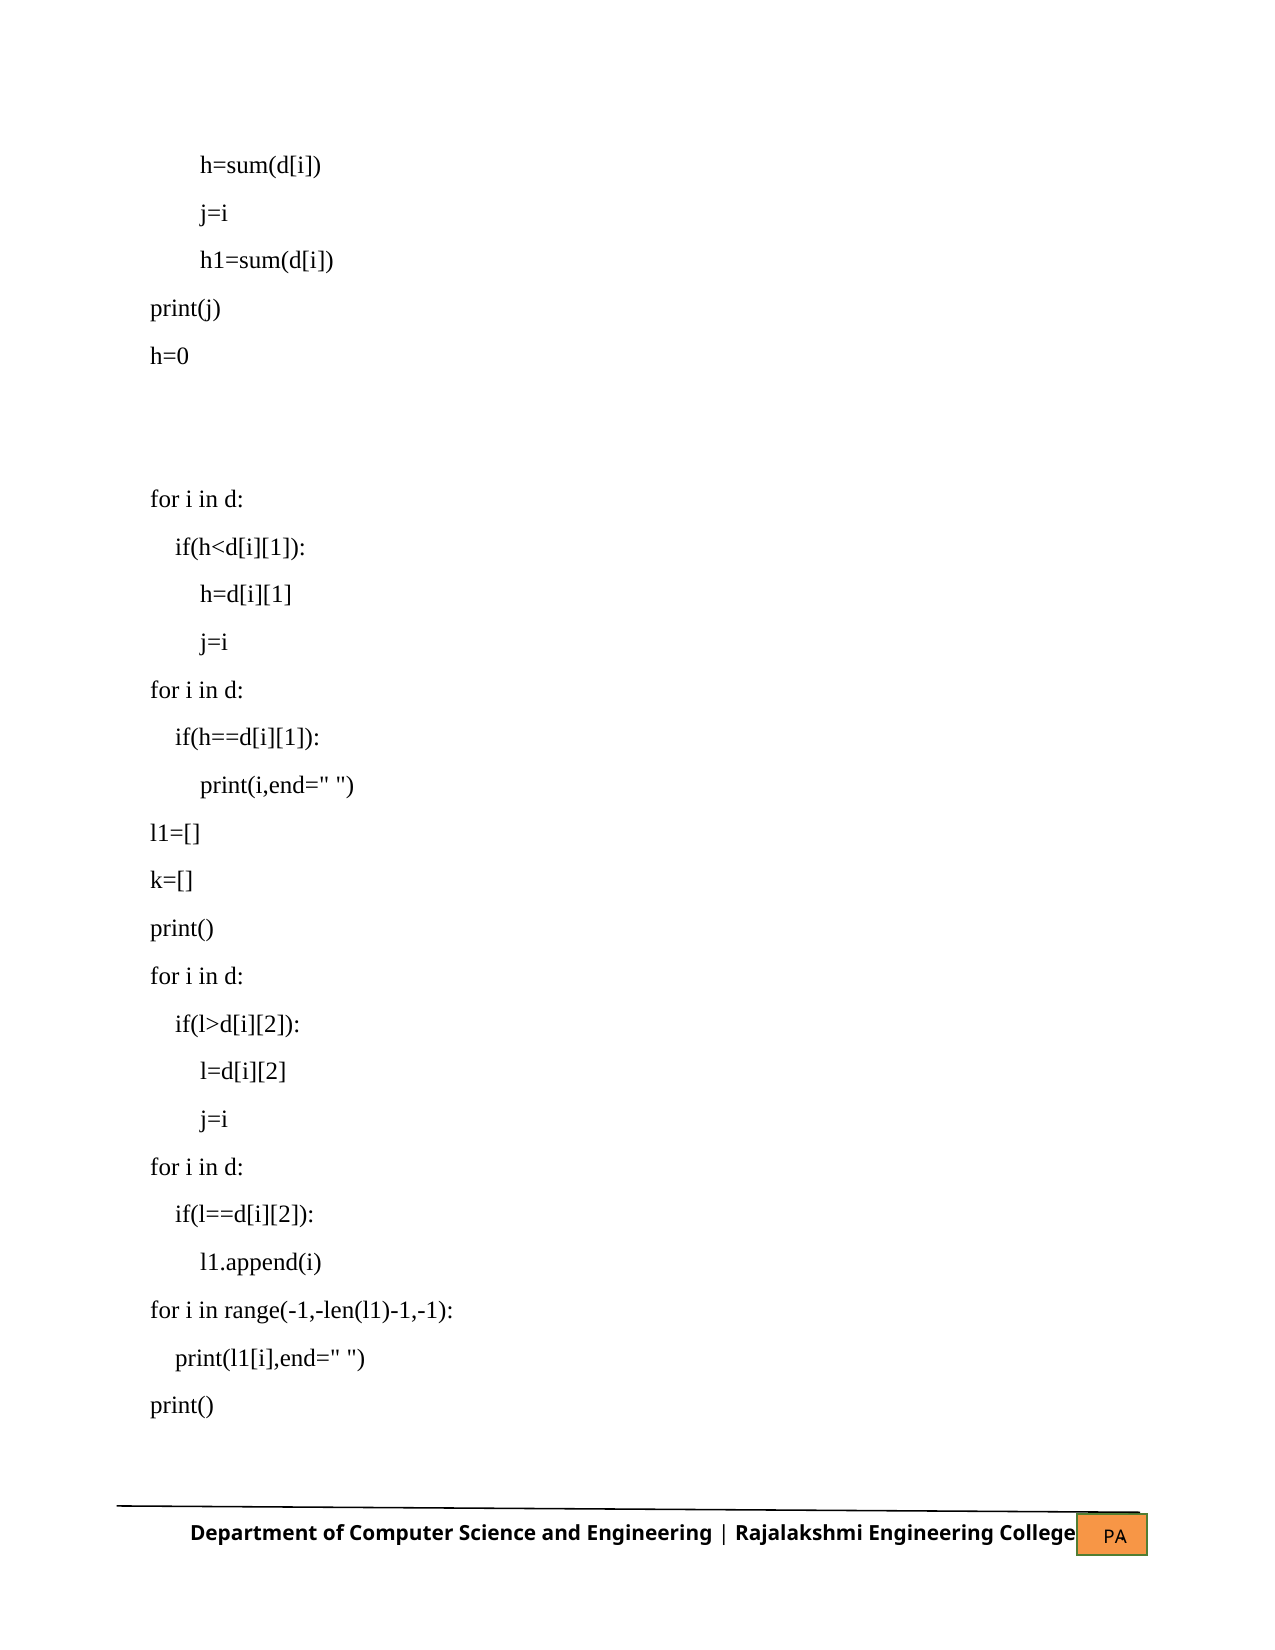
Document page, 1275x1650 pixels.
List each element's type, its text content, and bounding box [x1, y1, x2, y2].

text if(l==d[i][2]): [150, 1199, 1125, 1228]
text for i in range(-1,-len(l1)-1,-1): [150, 1295, 1125, 1324]
text h=0 [150, 341, 1125, 369]
text l1.append(i) [150, 1247, 1125, 1276]
text j=i [150, 627, 1125, 656]
text for i in d: [150, 1152, 1125, 1181]
text l1=[] [150, 818, 1125, 847]
text print(l1[i],end=" ") [150, 1343, 1125, 1371]
text print() [150, 913, 1125, 942]
text print(j) [150, 293, 1125, 322]
text j=i [150, 1104, 1125, 1133]
text h1=sum(d[i]) [150, 245, 1125, 274]
text for i in d: [150, 675, 1125, 703]
text h=sum(d[i]) [150, 150, 1125, 179]
text for i in d: [150, 484, 1125, 513]
text print(i,end=" ") [150, 770, 1125, 799]
text if(h<d[i][1]): [150, 532, 1125, 560]
text print() [150, 1390, 1125, 1419]
text l=d[i][2] [150, 1056, 1125, 1085]
text k=[] [150, 866, 1125, 894]
text if(h==d[i][1]): [150, 722, 1125, 751]
text for i in d: [150, 961, 1125, 990]
text j=i [150, 198, 1125, 226]
text if(l>d[i][2]): [150, 1009, 1125, 1037]
text h=d[i][1] [150, 579, 1125, 608]
